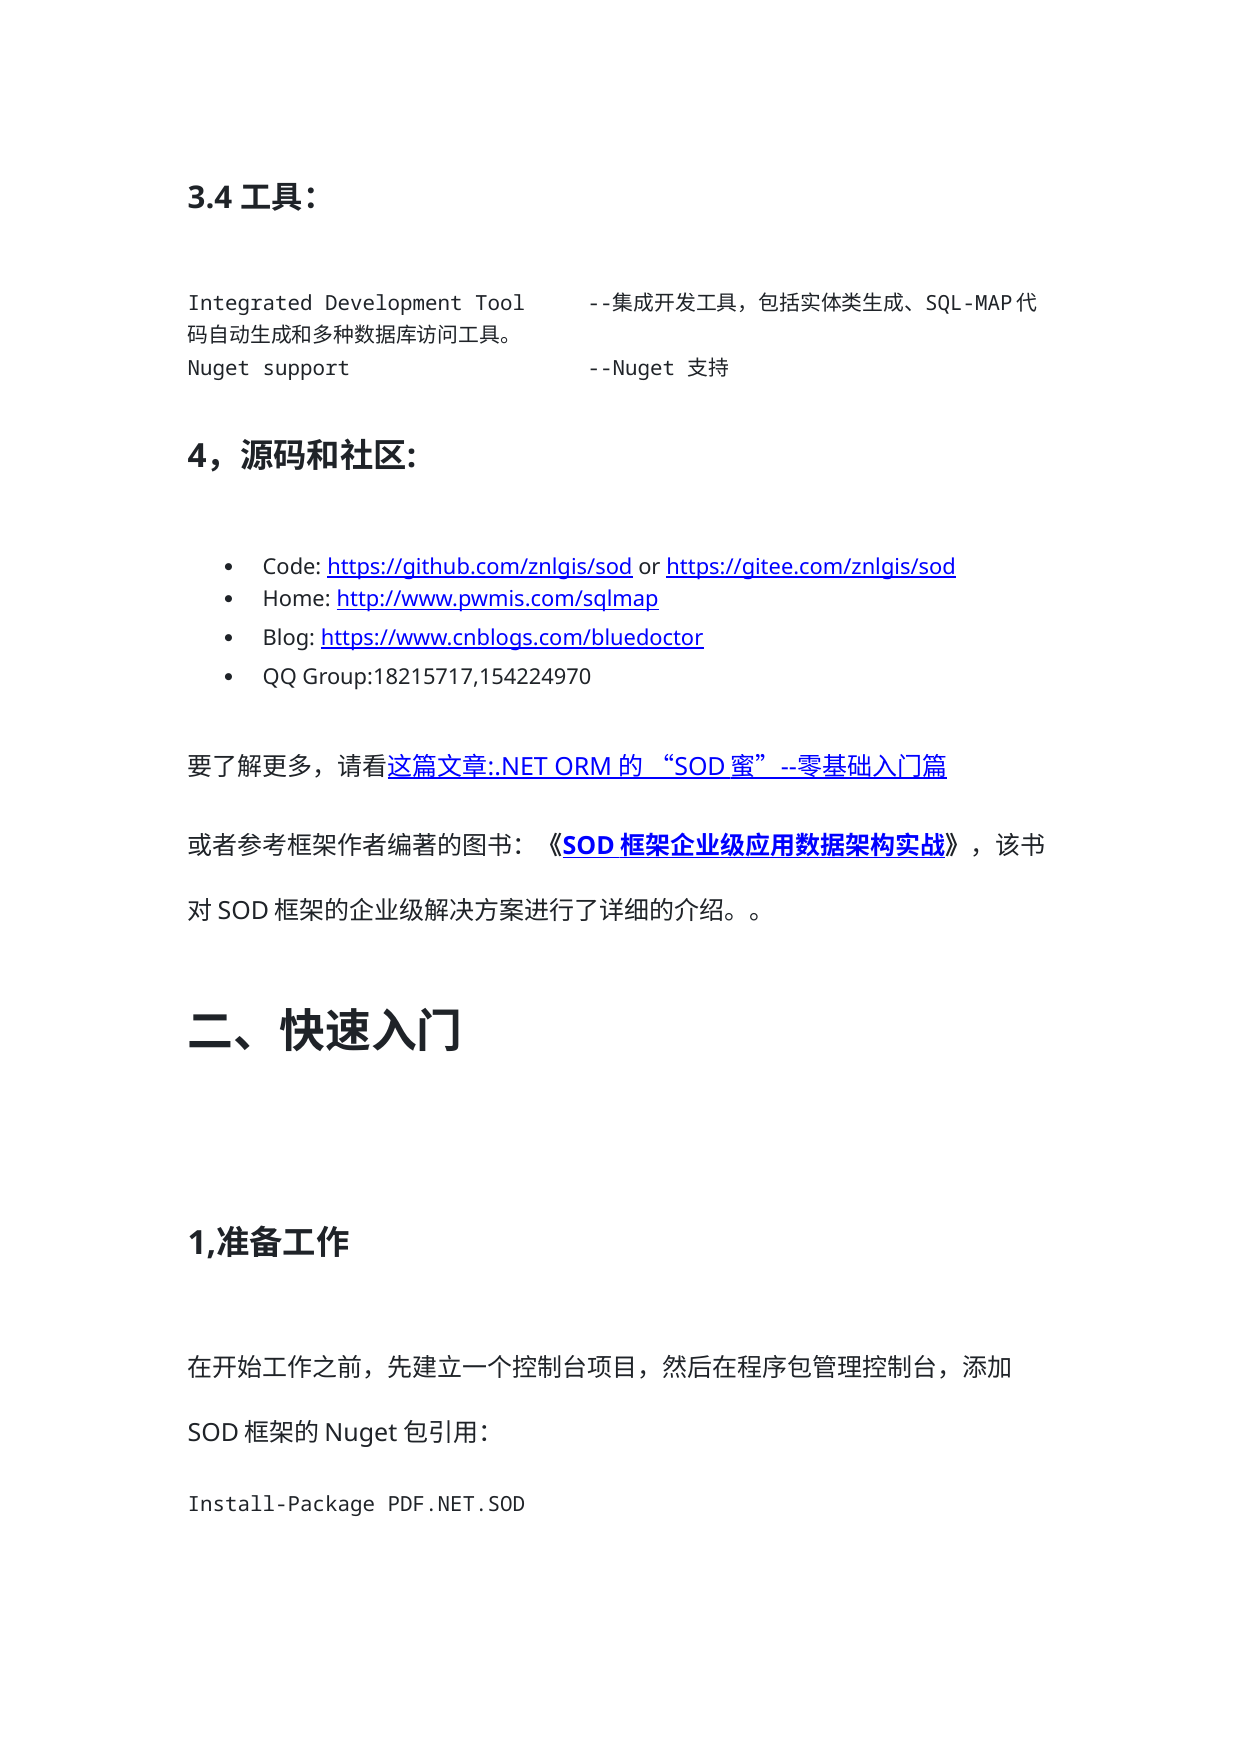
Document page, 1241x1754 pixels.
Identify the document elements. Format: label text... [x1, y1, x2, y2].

subtitle 二、快速入门 [187, 979, 1053, 1076]
text Install-Package PDF.NET.SOD [187, 1488, 1053, 1520]
list QQ Group:18215717,154224970 [225, 659, 1053, 692]
list Blog: https://www.cnblogs.com/bluedoctor [225, 621, 1053, 653]
text Nuget support --Nuget 支持 [187, 350, 1053, 383]
list Code: https://github.com/znlgis/sod or https://gitee.com/znlgis/sod [225, 549, 1053, 582]
subtitle 1,准备工作 [187, 1207, 1053, 1272]
subtitle 4，源码和社区: [187, 420, 1053, 485]
text 要了解更多，请看这篇文章:.NET ORM 的 “SOD蜜”--零基础入门篇 [187, 721, 1053, 786]
text Integrated Development Tool --集成开发工具，包括实体类生成、SQL-MAP代码自动生成和多种数据库访问工具。 [187, 285, 1053, 350]
text 在开始工作之前，先建立一个控制台项目，然后在程序包管理控制台，添加SOD框架的Nuget 包引用： [187, 1333, 1053, 1463]
list Home: http://www.pwmis.com/sqlmap [225, 582, 1053, 614]
text 或者参考框架作者编著的图书：《SOD框架企业级应用数据架构实战》，该书对SOD框架的企业级解决方案进行了详细的介绍。。 [187, 811, 1053, 941]
subtitle 3.4 工具： [187, 162, 1053, 227]
